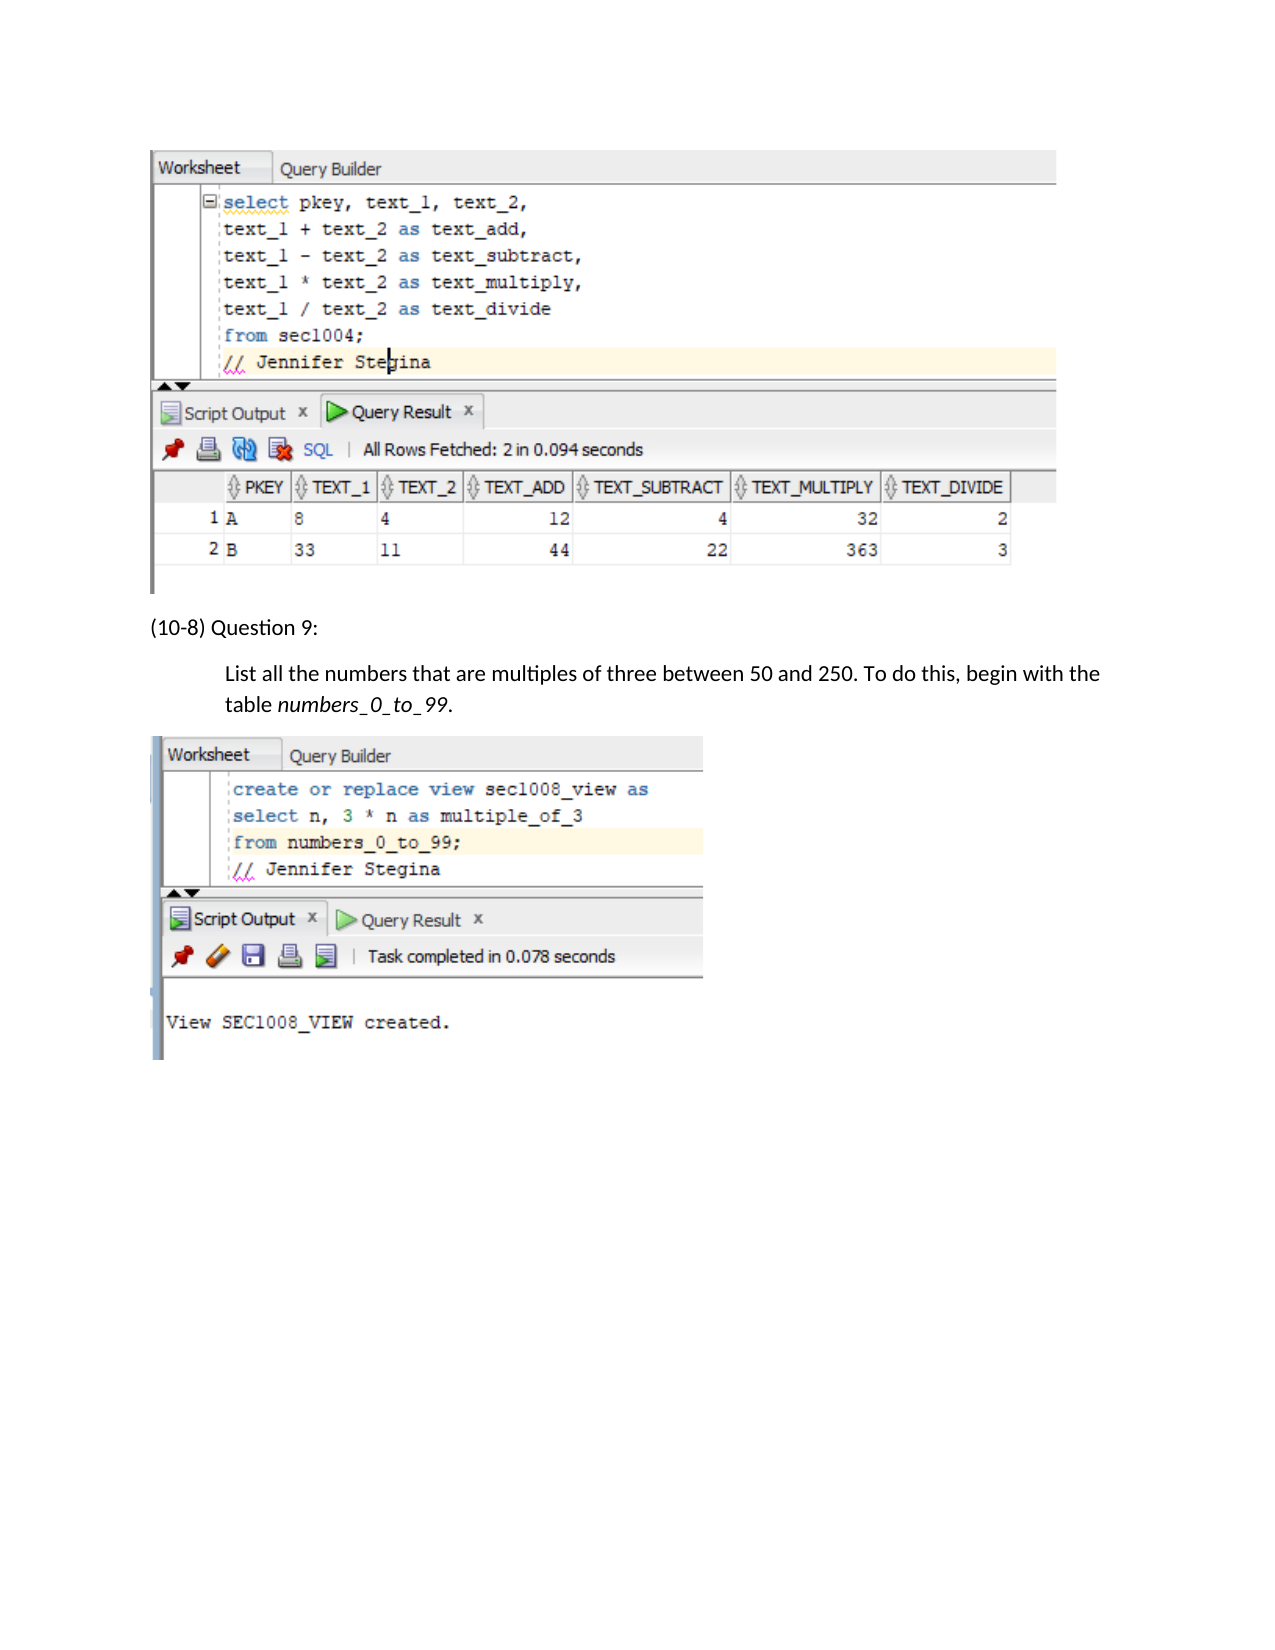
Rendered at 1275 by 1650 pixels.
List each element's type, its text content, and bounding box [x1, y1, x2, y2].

text (10-8) Question 9: [150, 613, 1125, 641]
picture [150, 736, 704, 1060]
picture [150, 150, 1057, 594]
text List all the numbers that are multiples of three between 50 and 250. To do this, begin with the table numbers_0_to_99. [225, 659, 1125, 718]
